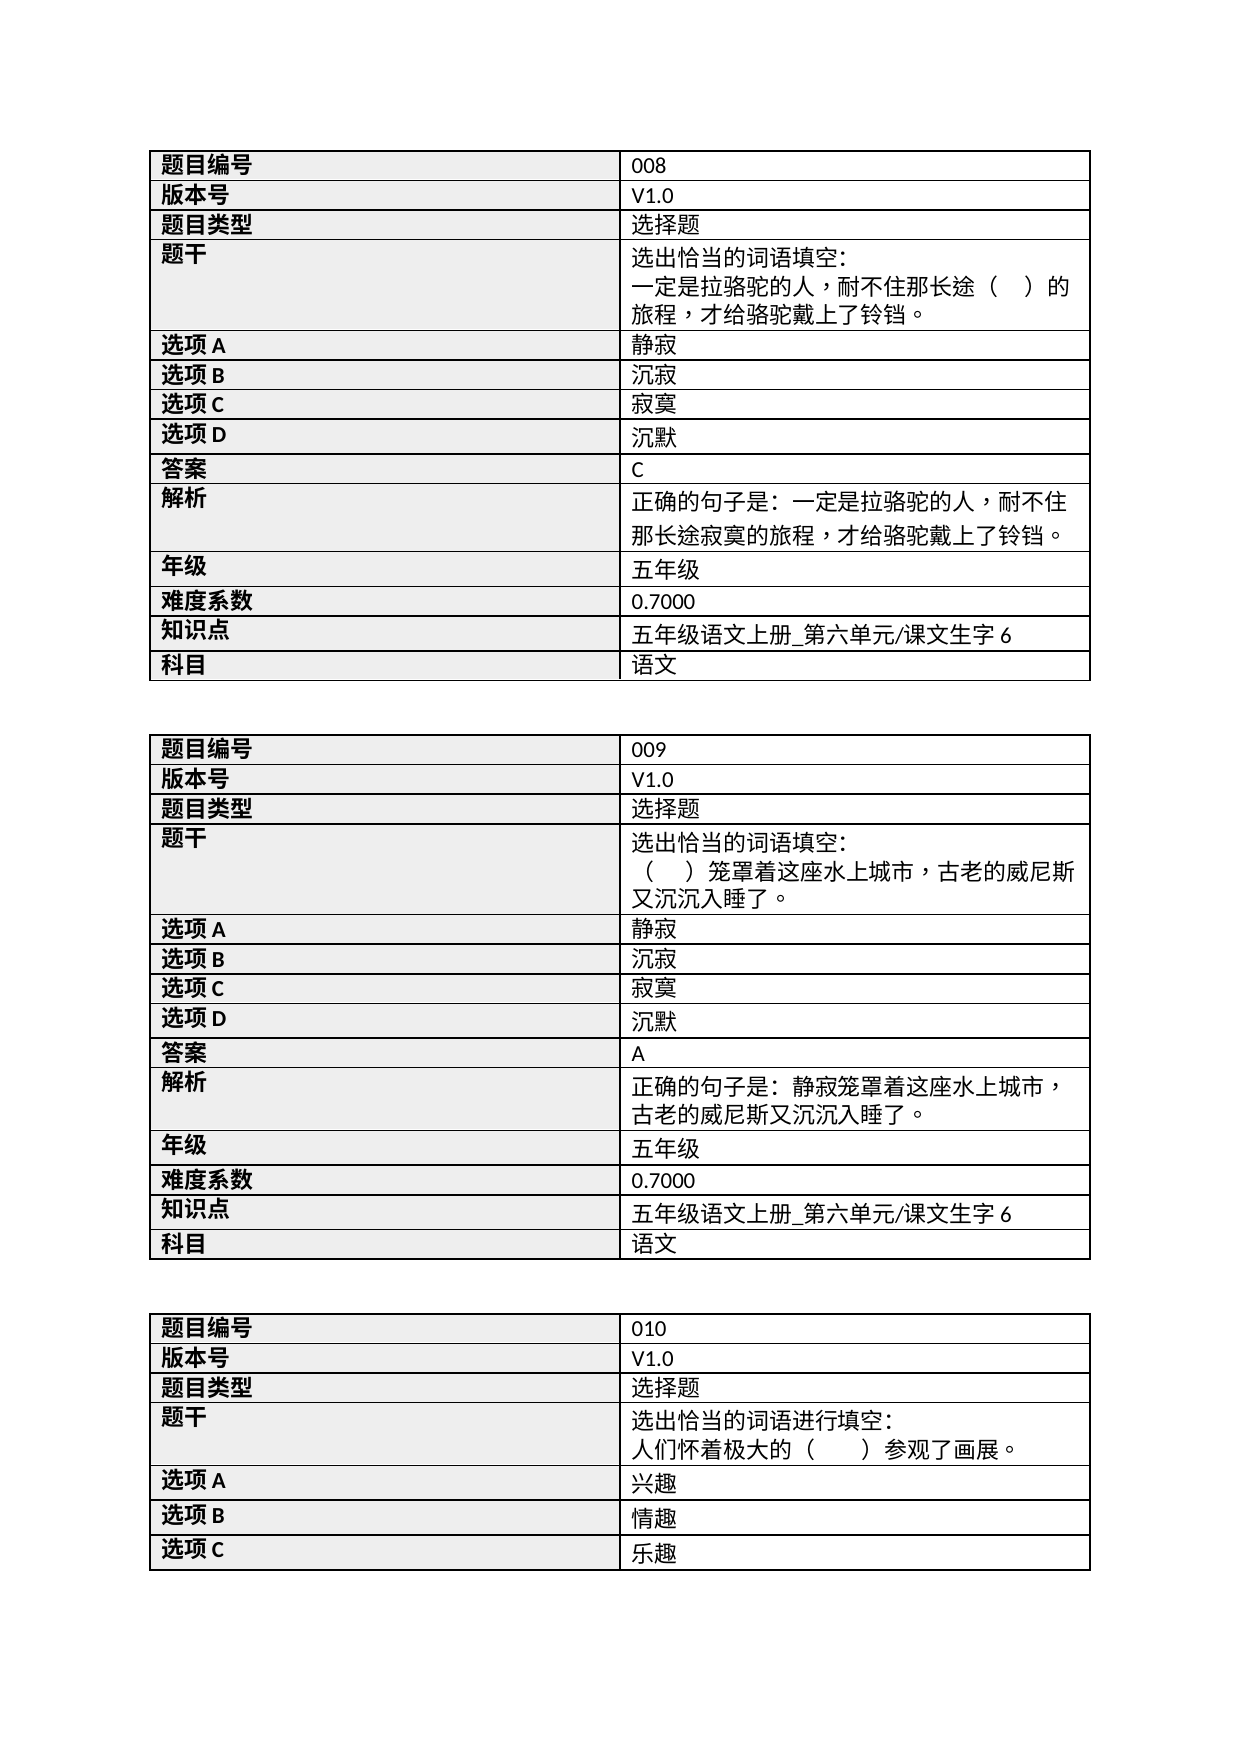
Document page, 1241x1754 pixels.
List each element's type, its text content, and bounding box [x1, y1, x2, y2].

table_cell V1.0 [621, 1344, 1089, 1372]
table_cell 沉寂 [621, 361, 1089, 389]
table_cell 选出恰当的词语填空： （ ）笼罩着这座水上城市，古老的威尼斯又沉沉入睡了。 [621, 825, 1089, 914]
table_cell 题目类型 [151, 211, 619, 239]
table_cell 难度系数 [151, 1166, 619, 1194]
table_cell 沉寂 [621, 945, 1089, 973]
table_cell 难度系数 [151, 587, 619, 615]
table_cell 科目 [151, 652, 619, 679]
table_cell 选项A [151, 331, 619, 359]
table_cell 选择题 [621, 795, 1089, 823]
table_cell 版本号 [151, 1344, 619, 1372]
table_cell 沉默 [621, 1004, 1089, 1037]
table_cell 语文 [621, 1230, 1089, 1258]
table_cell 0.7000 [621, 1166, 1089, 1194]
table_cell 答案 [151, 455, 619, 483]
table_cell 题干 [151, 825, 619, 914]
table_cell 题干 [151, 240, 619, 329]
table_cell 题干 [151, 1403, 619, 1464]
table_cell 选项B [151, 1501, 619, 1534]
table_cell 知识点 [151, 617, 619, 650]
table_cell 选项A [151, 915, 619, 943]
table_cell 选出恰当的词语进行填空： 人们怀着极大的（ ）参观了画展。 [621, 1403, 1089, 1464]
table_cell 情趣 [621, 1501, 1089, 1534]
table_cell 五年级语文上册_第六单元/课文生字6 [621, 617, 1089, 650]
table_cell 选项D [151, 420, 619, 453]
table_cell 选项A [151, 1466, 619, 1499]
table_cell 五年级语文上册_第六单元/课文生字6 [621, 1196, 1089, 1229]
table_cell V1.0 [621, 765, 1089, 793]
table_cell 0.7000 [621, 587, 1089, 615]
table_cell 解析 [151, 1068, 619, 1129]
table_cell 乐趣 [621, 1536, 1089, 1569]
table_header 008 [621, 152, 1089, 179]
table_cell 沉默 [621, 420, 1089, 453]
table_cell 知识点 [151, 1196, 619, 1229]
table_cell 正确的句子是：静寂笼罩着这座水上城市，古老的威尼斯又沉沉入睡了。 [621, 1068, 1089, 1129]
table_cell 选择题 [621, 1374, 1089, 1402]
table_cell 兴趣 [621, 1466, 1089, 1499]
table_cell 寂寞 [621, 390, 1089, 418]
table_cell 版本号 [151, 765, 619, 793]
table_header 题目编号 [151, 152, 619, 179]
table_cell 五年级 [621, 1131, 1089, 1164]
table_cell 选项B [151, 361, 619, 389]
table_cell 选出恰当的词语填空： 一定是拉骆驼的人，耐不住那长途（ ）的旅程，才给骆驼戴上了铃铛。 [621, 240, 1089, 329]
table_cell 语文 [621, 652, 1089, 679]
table_cell 选择题 [621, 211, 1089, 239]
table_cell A [621, 1039, 1089, 1067]
table_header 题目编号 [151, 736, 619, 764]
table_header 题目编号 [151, 1315, 619, 1342]
table_cell 答案 [151, 1039, 619, 1067]
table_cell 选项C [151, 1536, 619, 1569]
table_cell 静寂 [621, 331, 1089, 359]
table_cell 年级 [151, 552, 619, 586]
table_cell 静寂 [621, 915, 1089, 943]
table_cell 选项C [151, 975, 619, 1002]
table_cell 五年级 [621, 552, 1089, 586]
table_cell 科目 [151, 1230, 619, 1258]
table_cell C [621, 455, 1089, 483]
table_cell V1.0 [621, 181, 1089, 209]
table_cell 选项D [151, 1004, 619, 1037]
table_cell 选项B [151, 945, 619, 973]
table_cell 题目类型 [151, 1374, 619, 1402]
table_cell 寂寞 [621, 975, 1089, 1002]
table_header 010 [621, 1315, 1089, 1342]
table_cell 选项C [151, 390, 619, 418]
table_cell 题目类型 [151, 795, 619, 823]
table_header 009 [621, 736, 1089, 764]
table_cell 年级 [151, 1131, 619, 1164]
table_cell 正确的句子是：一定是拉骆驼的人，耐不住那长途寂寞的旅程，才给骆驼戴上了铃铛。 [621, 484, 1089, 551]
table_cell 版本号 [151, 181, 619, 209]
table_cell 解析 [151, 484, 619, 551]
